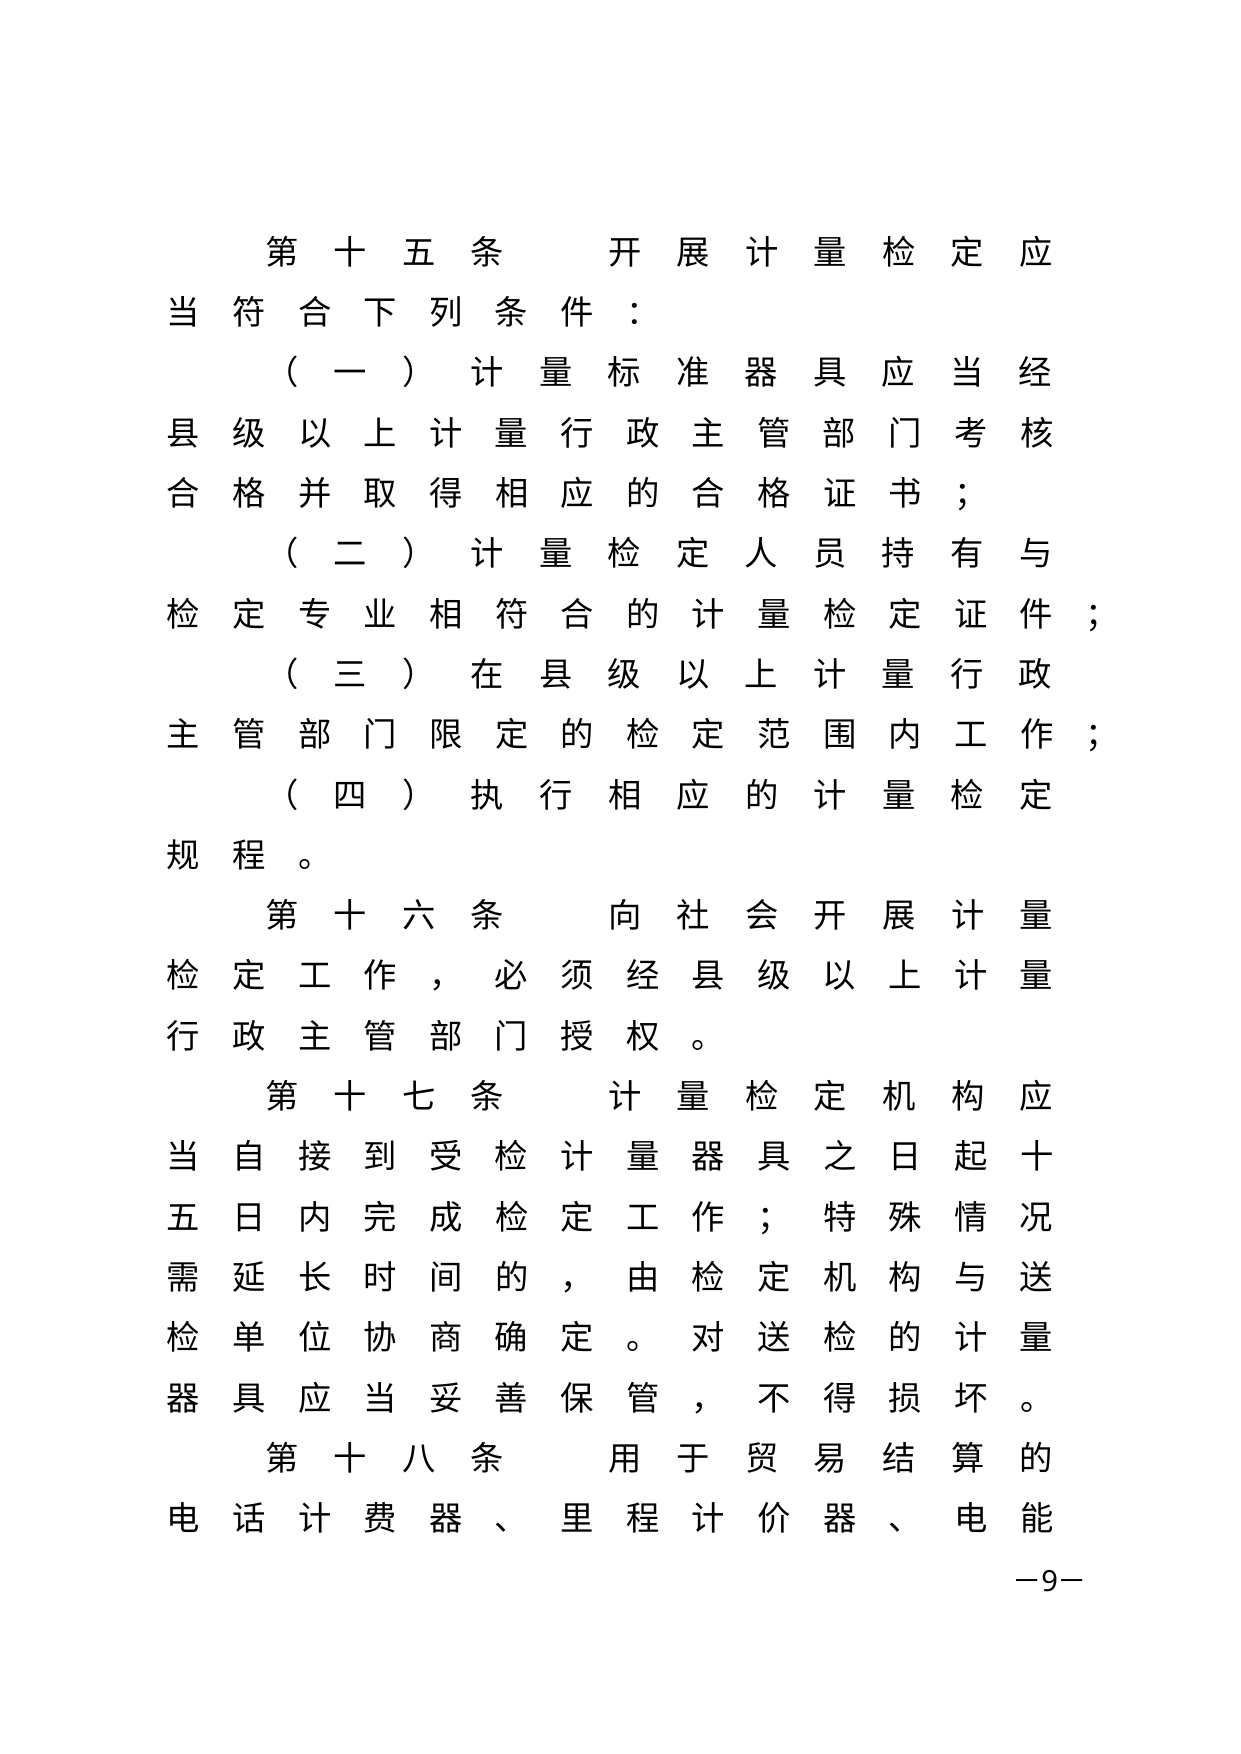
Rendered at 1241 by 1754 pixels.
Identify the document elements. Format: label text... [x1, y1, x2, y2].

text 第十八条 用于贸易结算的电话计费器、里程计价器、电能表、水表、燃气表、热量表等计量器具安装使用前，应当经县级以上计量行政主管部门指定的检定机构进行首次强制检定。 [167, 1426, 1085, 1546]
text （四）执行相应的计量检定规程。 [167, 762, 1085, 883]
text （一）计量标准器具应当经县级以上计量行政主管部门考核合格并取得相应的合格证书； [167, 340, 1085, 521]
text （二）计量检定人员持有与检定专业相符合的计量检定证件； [167, 521, 1085, 642]
text 第十五条 开展计量检定应当符合下列条件： [167, 219, 1085, 340]
text （三）在县级以上计量行政主管部门限定的检定范围内工作； [167, 642, 1085, 762]
text 第十六条 向社会开展计量检定工作，必须经县级以上计量行政主管部门授权。 [167, 883, 1085, 1064]
text 第十七条 计量检定机构应当自接到受检计量器具之日起十五日内完成检定工作；特殊情况需延长时间的，由检定机构与送检单位协商确定。对送检的计量器具应当妥善保管，不得损坏。 [167, 1064, 1085, 1426]
